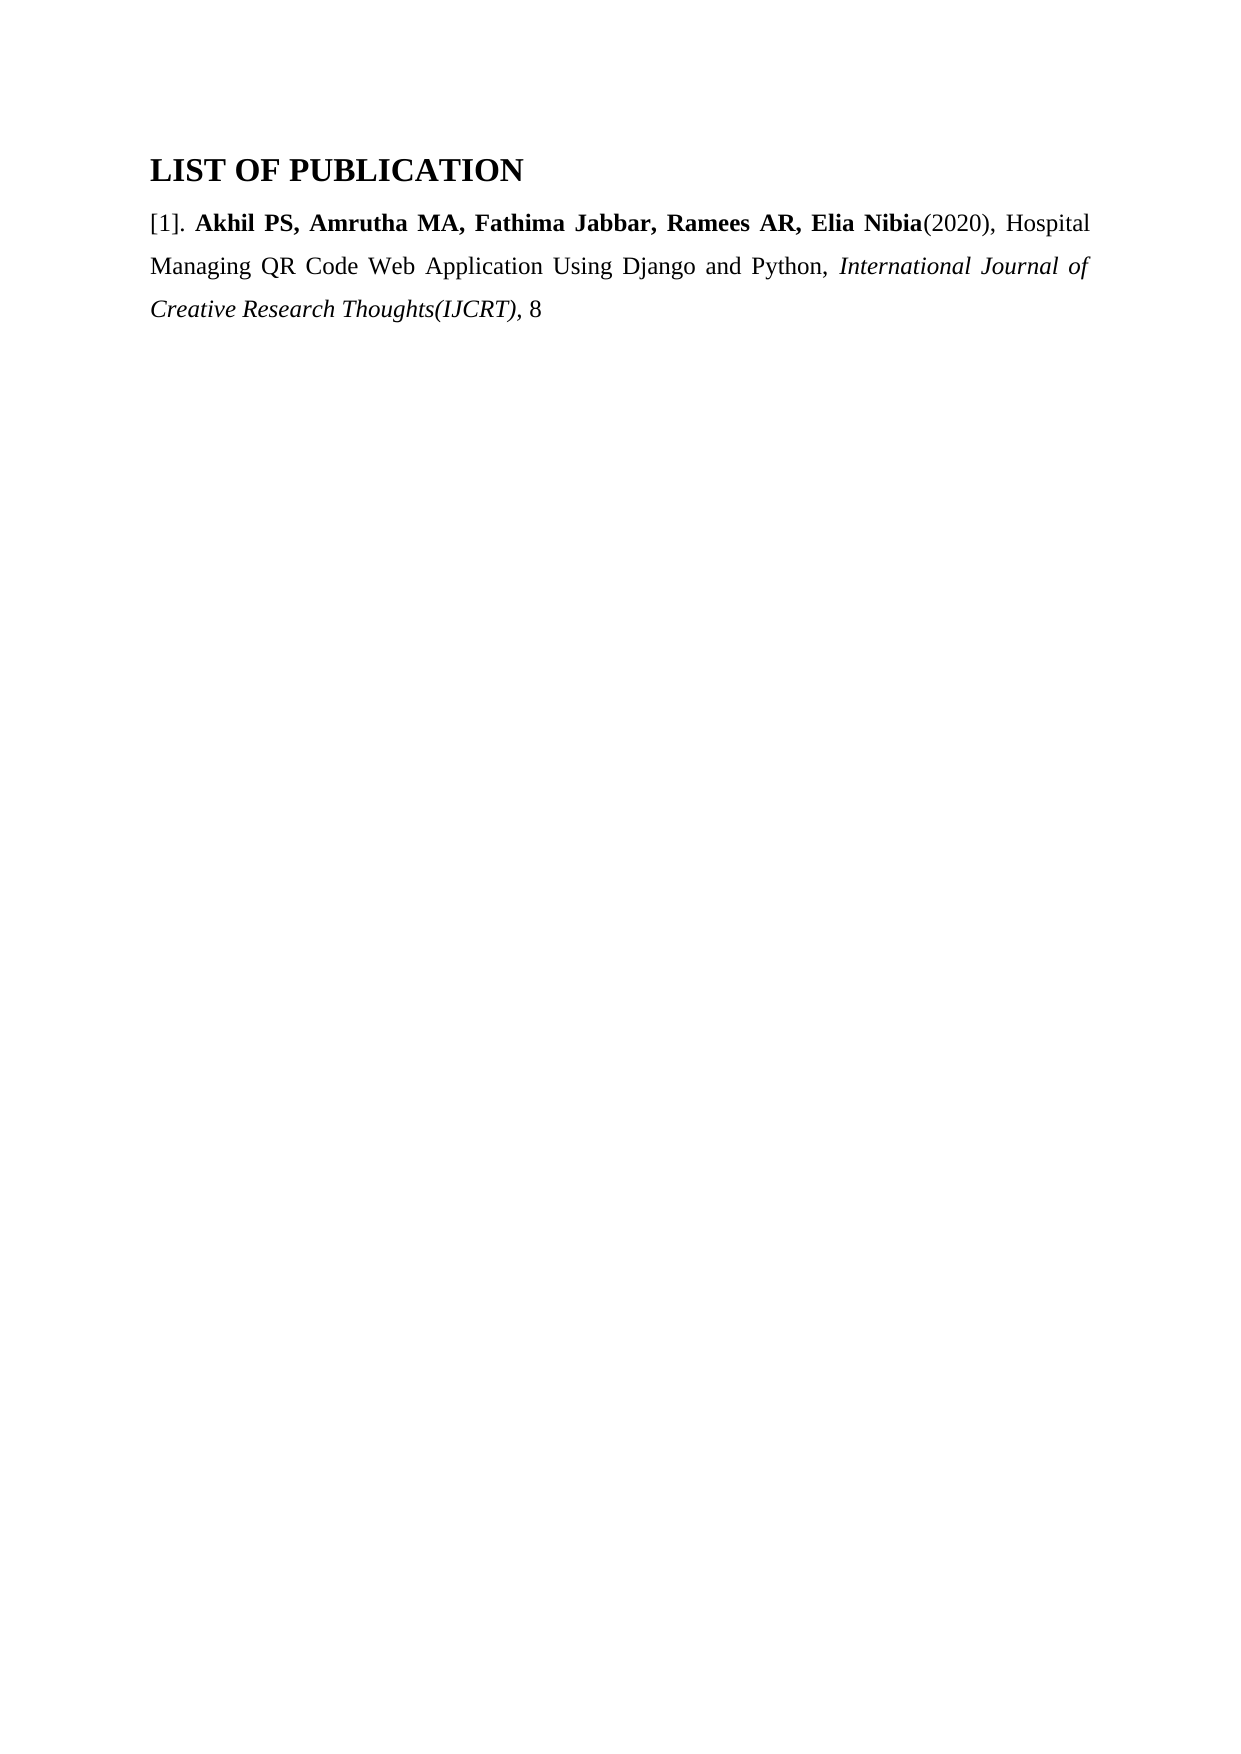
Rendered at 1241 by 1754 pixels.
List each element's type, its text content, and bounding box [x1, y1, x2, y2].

text LIST OF PUBLICATION [150, 150, 1090, 188]
text [1]. Akhil PS, Amrutha MA, Fathima Jabbar, Ramees AR, Elia Nibia(2020), Hospital Managing QR Code Web Application Using Django and Python, International Journal of Creative Research Thoughts(IJCRT), 8 [150, 208, 1090, 323]
